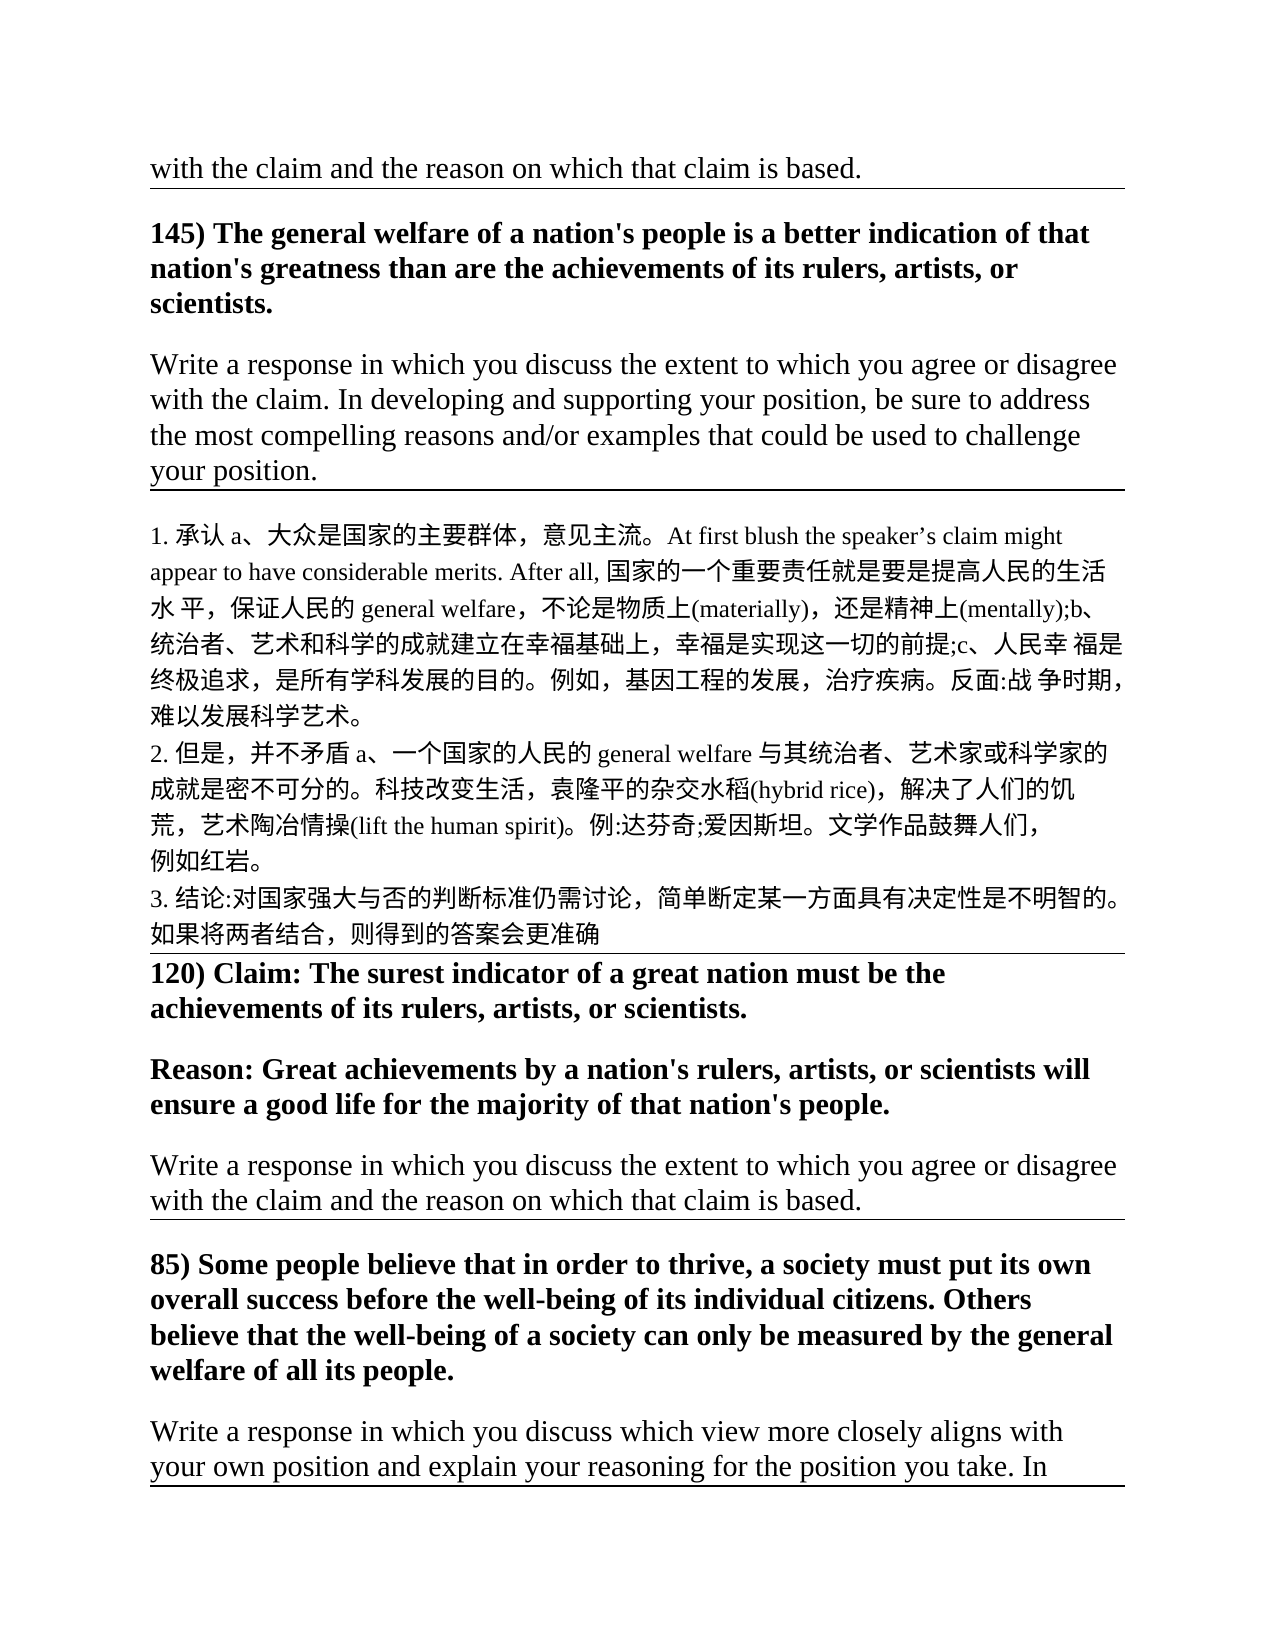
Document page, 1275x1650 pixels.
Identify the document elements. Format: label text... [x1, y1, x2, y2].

text 例如红岩。 [150, 842, 1125, 878]
text Write a response in which you discuss the extent to which you agree or disagree with the claim and the reason on which that claim is based. [150, 1146, 1125, 1219]
text 3. 结论:对国家强大与否的判断标准仍需讨论，简单断定某一方面具有决定性是不明智的。如果将两者结合，则得到的答案会更准确 [150, 878, 1125, 953]
text 120) Claim: The surest indicator of a great nation must be the achievements of its rulers, artists, or scientists. [150, 954, 1125, 1025]
text Reason: Great achievements by a nation's rulers, artists, or scientists will ensure a good life for the majority of that nation's people. [150, 1050, 1125, 1121]
text 145) The general welfare of a nation's people is a better indication of that nation's greatness than are the achievements of its rulers, artists, or scientists. [150, 214, 1125, 320]
text Write a response in which you discuss the extent to which you agree or disagree with the claim and the reason on which that claim is based. [150, 150, 1125, 188]
text 1. 承认 a、大众是国家的主要群体，意见主流。At first blush the speaker’s claim might appear to have considerable merits. After all, 国家的一个重要责任就是要是提高人民的生活水 平，保证人民的 general welfare，不论是物质上(materially)，还是精神上(mentally);b、 统治者、艺术和科学的成就建立在幸福基础上，幸福是实现这一切的前提;c、人民幸 福是终极追求，是所有学科发展的目的。例如，基因工程的发展，治疗疾病。反面:战 争时期，难以发展科学艺术。 2. 但是，并不矛盾 a、一个国家的人民的 general welfare 与其统治者、艺术家或科学家的 成就是密不可分的。科技改变生活，袁隆平的杂交水稻(hybrid rice)，解决了人们的饥 [150, 516, 1125, 806]
text 荒，艺术陶冶情操(lift the human spirit)。例:达芬奇;爱因斯坦。文学作品鼓舞人们， [150, 806, 1125, 842]
